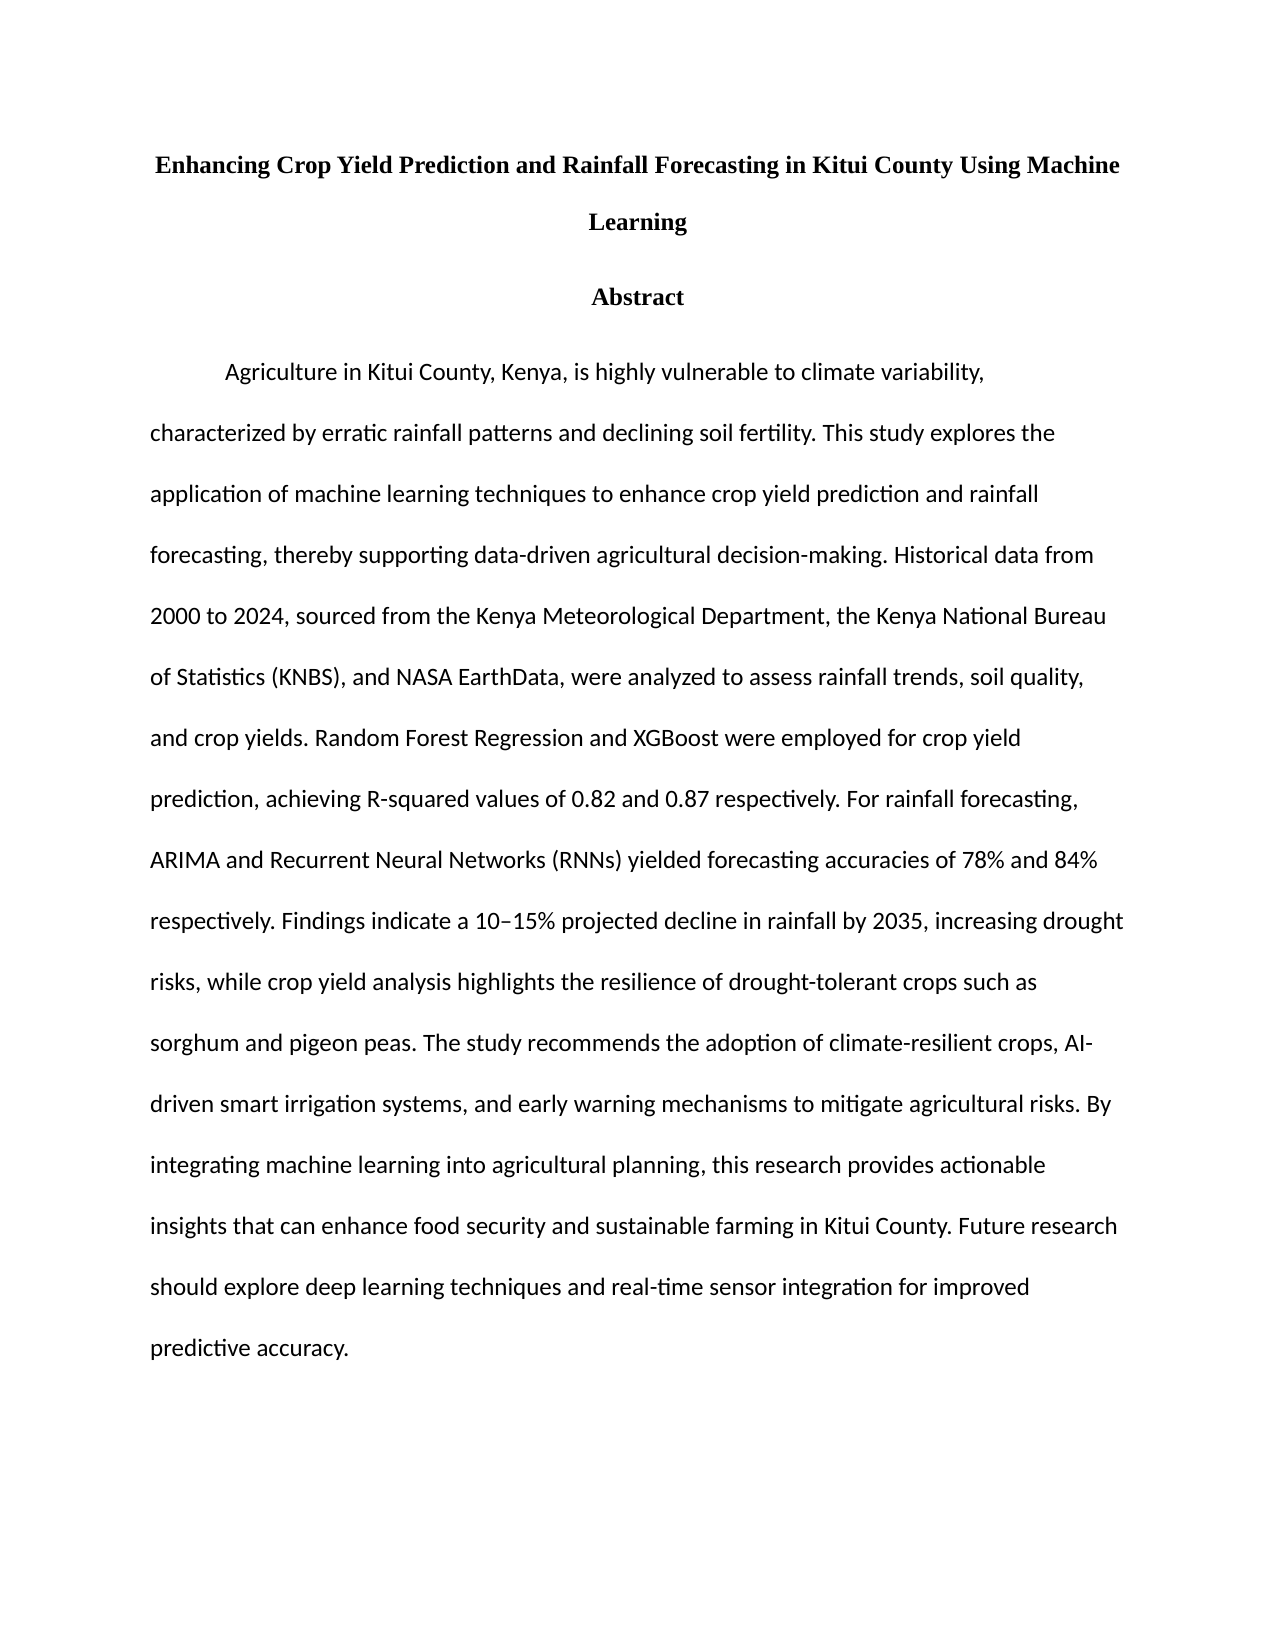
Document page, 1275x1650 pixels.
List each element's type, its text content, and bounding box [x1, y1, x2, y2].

text Enhancing Crop Yield Prediction and Rainfall Forecasting in Kitui County Using Machine Learning [150, 150, 1125, 236]
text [150, 356, 1125, 1424]
text Abstract [150, 282, 1125, 310]
